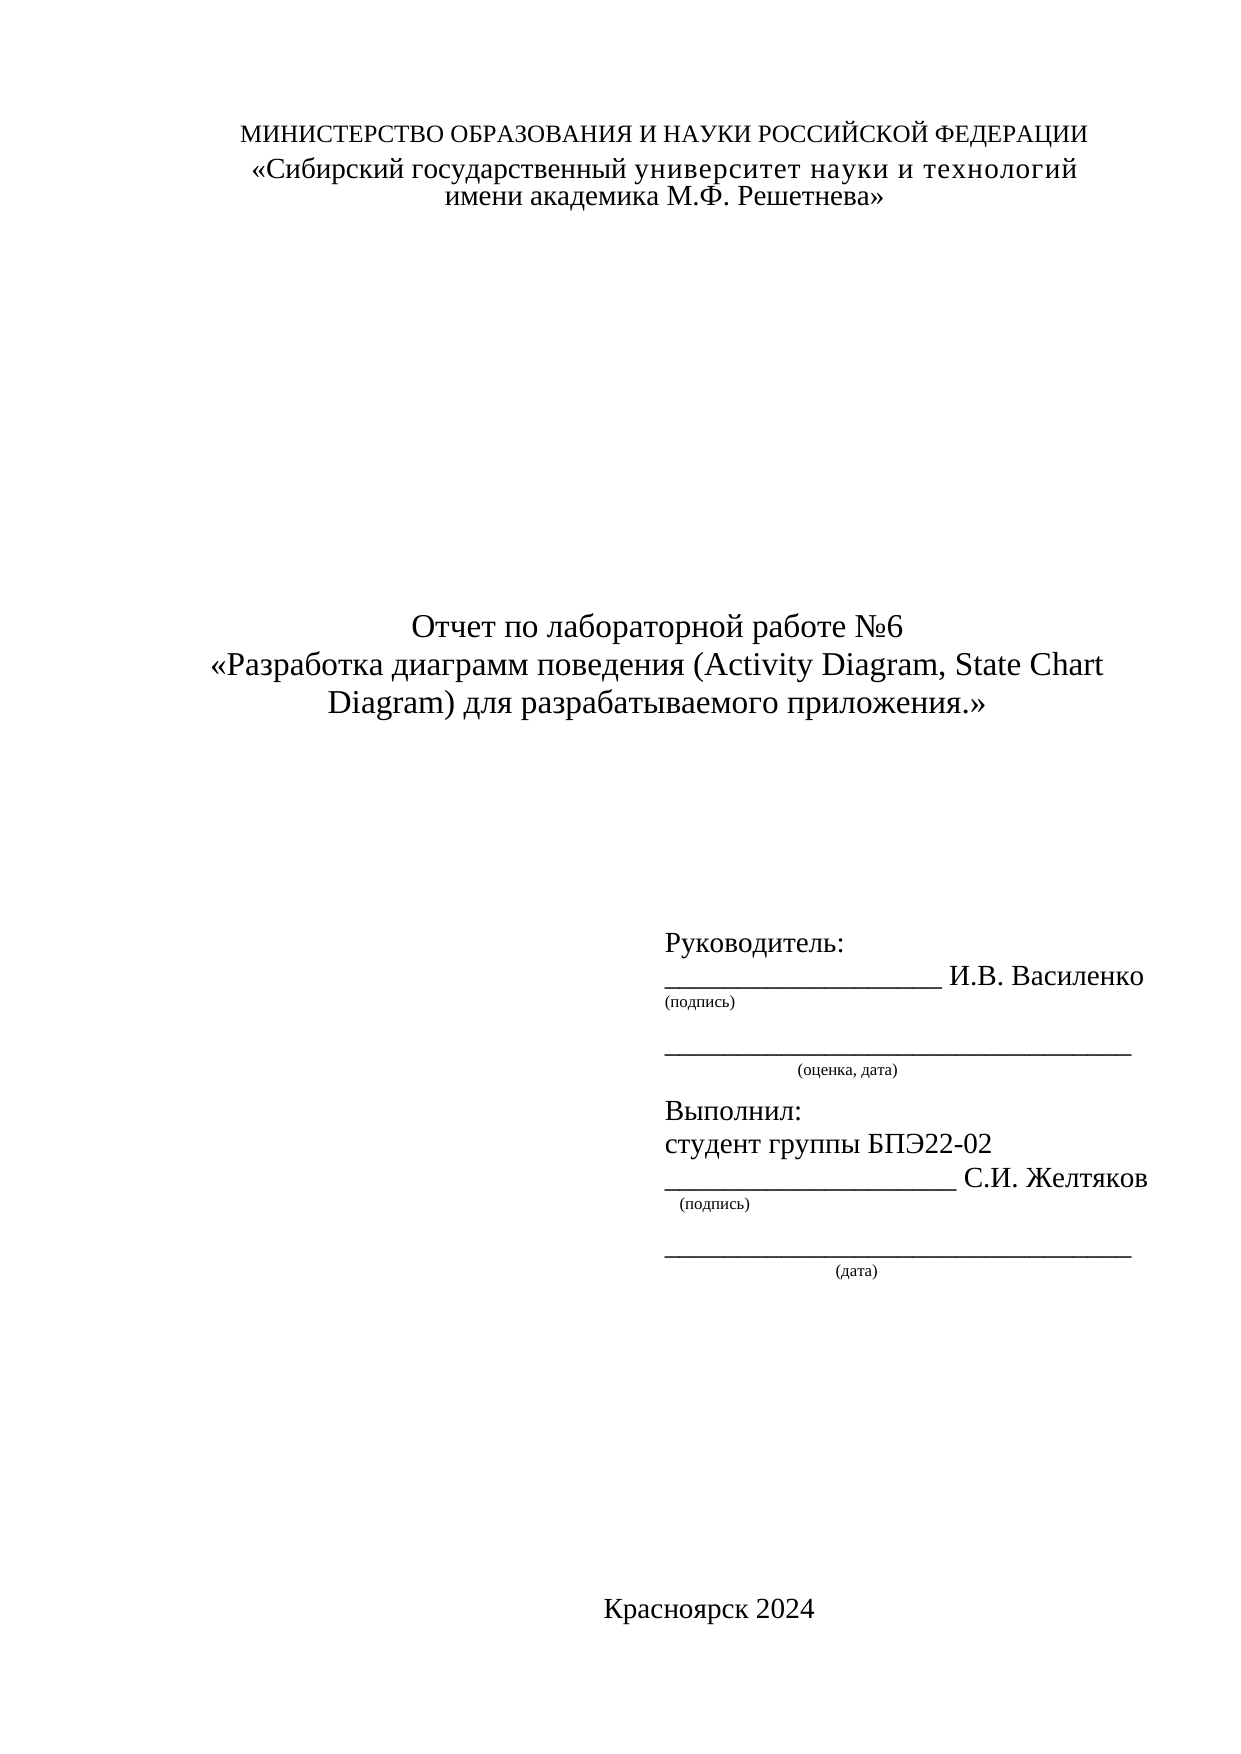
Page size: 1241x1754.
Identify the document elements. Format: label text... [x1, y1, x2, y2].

text ________________________________ [664, 1227, 1152, 1260]
text Отчет по лабораторной работе №6 [177, 606, 1137, 644]
text студент группы БПЭ22-02 [664, 1126, 1152, 1160]
text (дата) [664, 1260, 1152, 1294]
text ___________________ И.В. Василенко [664, 958, 1152, 992]
text «Сибирский государственный университет науки и технологий [177, 151, 1152, 185]
text (оценка, дата) [797, 1059, 1152, 1093]
text Выполнил: [664, 1093, 1152, 1126]
text Красноярск 2024 [177, 1591, 1152, 1624]
text ____________________ С.И. Желтяков [664, 1160, 1152, 1193]
text МИНИСТЕРСТВО ОБРАЗОВАНИЯ И НАУКИ РОССИЙСКОЙ ФЕДЕРАЦИИ [177, 122, 1152, 147]
text имени академика М.Ф. Решетнева» [177, 185, 1152, 210]
text (подпись) [679, 1193, 1152, 1227]
text ________________________________ [664, 1026, 1152, 1059]
text (подпись) [664, 992, 1152, 1026]
text «Разработка диаграмм поведения (Activity Diagram, State Chart Diagram) для разрабатываемого приложения.» [177, 644, 1137, 721]
text Руководитель: [664, 925, 1152, 958]
